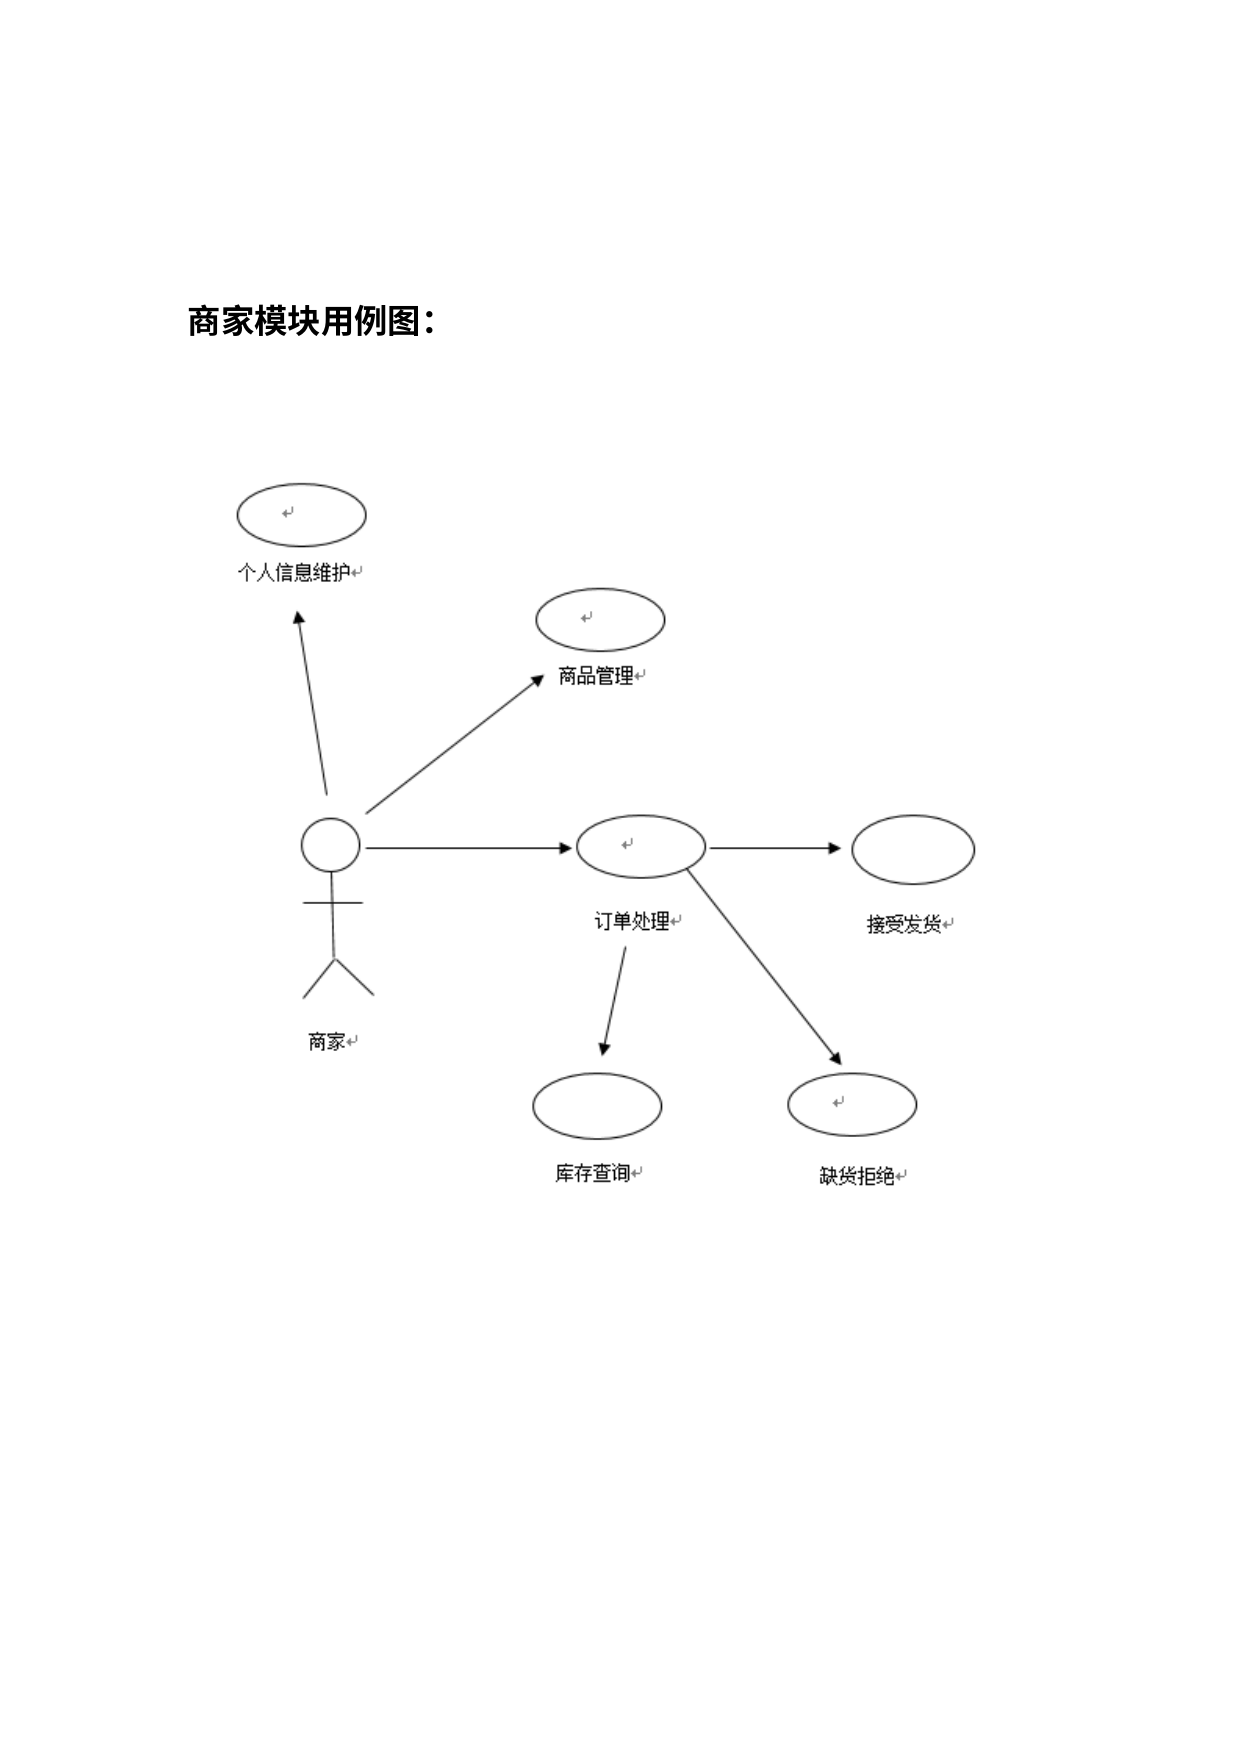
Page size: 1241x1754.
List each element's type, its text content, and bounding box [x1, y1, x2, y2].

subtitle 商家模块用例图： [187, 287, 1053, 352]
picture [187, 413, 991, 1273]
